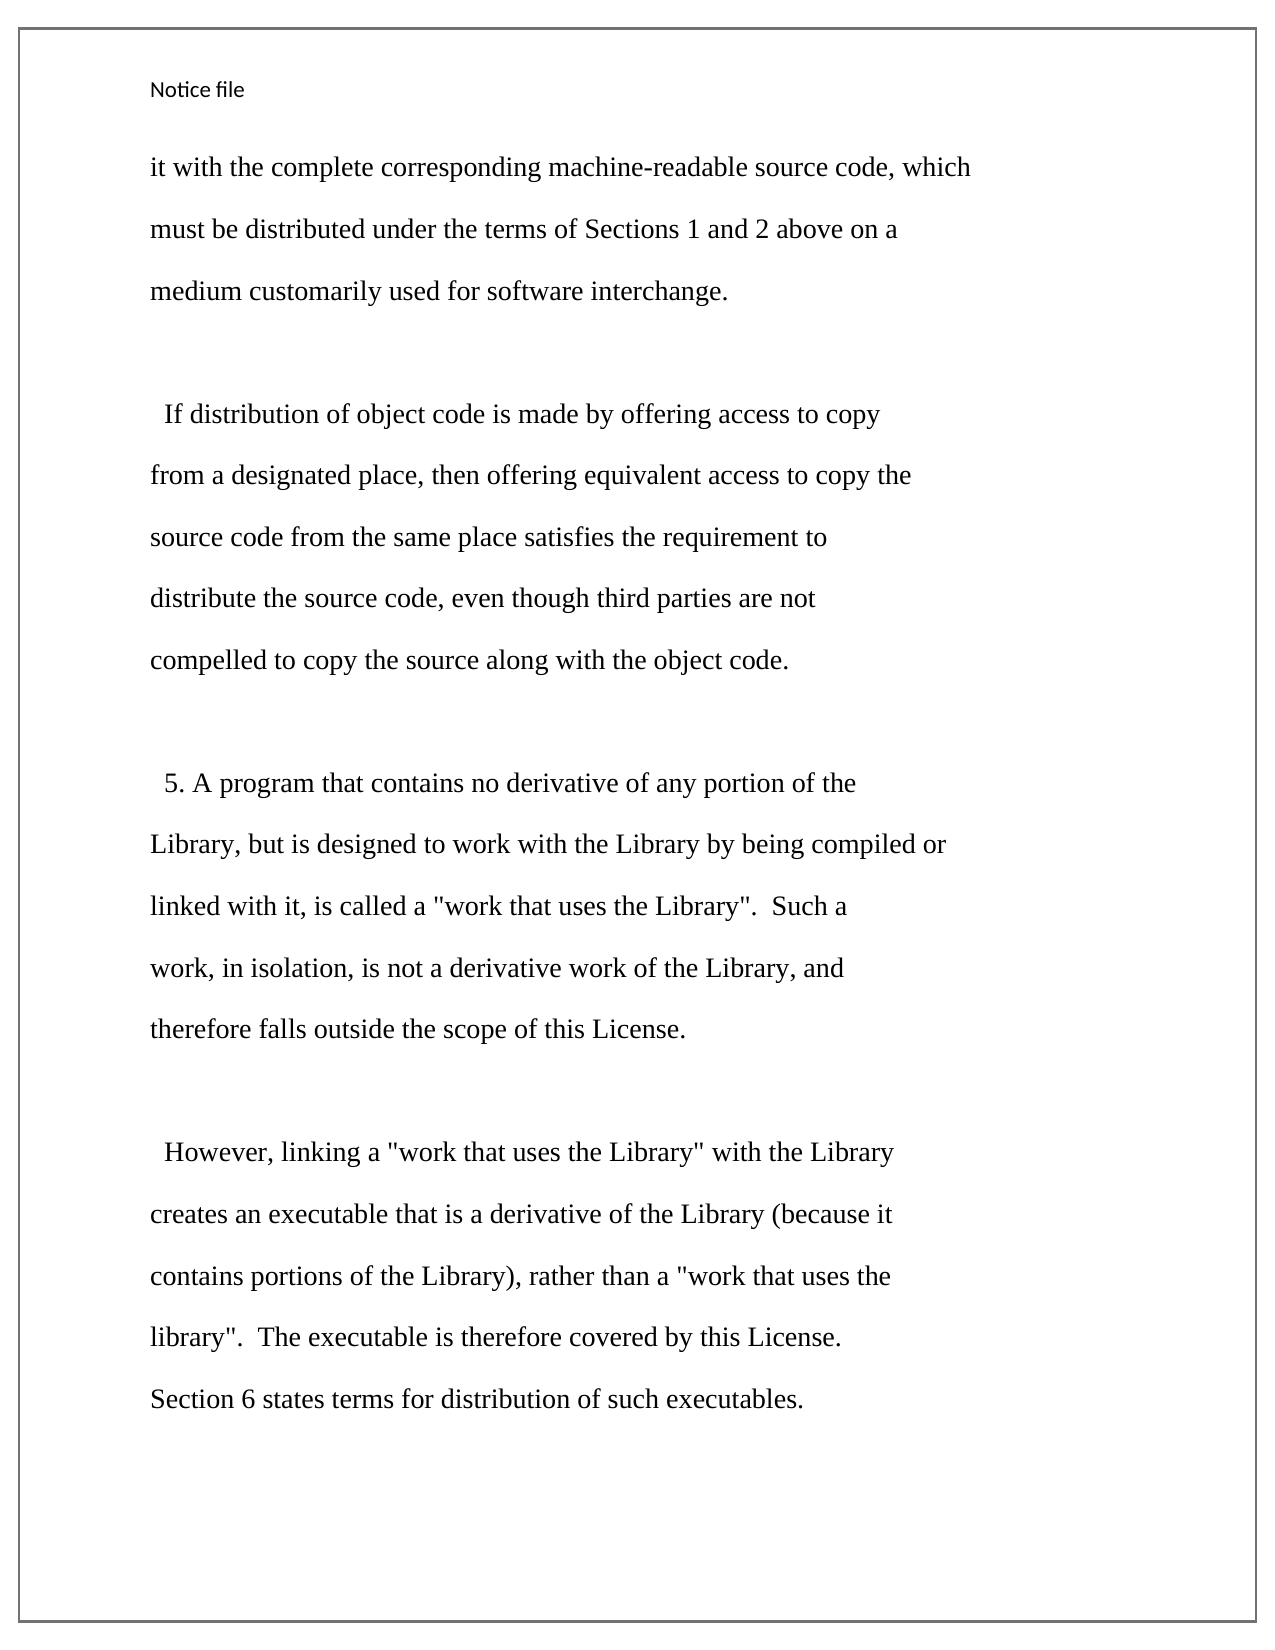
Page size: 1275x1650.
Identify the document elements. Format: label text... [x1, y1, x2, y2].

text If distribution of object code is made by offering access to copy [150, 397, 1125, 429]
text library". The executable is therefore covered by this License. [150, 1320, 1125, 1352]
text must be distributed under the terms of Sections 1 and 2 above on a [150, 212, 1125, 244]
text compelled to copy the source along with the object code. [150, 643, 1125, 675]
text contains portions of the Library), rather than a "work that uses the [150, 1258, 1125, 1291]
text source code from the same place satisfies the requirement to [150, 520, 1125, 552]
text However, linking a "work that uses the Library" with the Library [150, 1135, 1125, 1168]
text distribute the source code, even though third parties are not [150, 581, 1125, 614]
text Section 6 states terms for distribution of such executables. [150, 1382, 1125, 1414]
text it with the complete corresponding machine-readable source code, which [150, 150, 1125, 183]
text medium customarily used for software interchange. [150, 273, 1125, 306]
text work, in isolation, is not a derivative work of the Library, and [150, 951, 1125, 983]
text Library, but is designed to work with the Library by being compiled or [150, 828, 1125, 860]
text therefore falls outside the scope of this License. [150, 1012, 1125, 1045]
text from a designated place, then offering equivalent access to copy the [150, 458, 1125, 491]
text creates an executable that is a derivative of the Library (because it [150, 1197, 1125, 1229]
text linked with it, is called a "work that uses the Library". Such a [150, 889, 1125, 922]
text 5. A program that contains no derivative of any portion of the [150, 766, 1125, 798]
